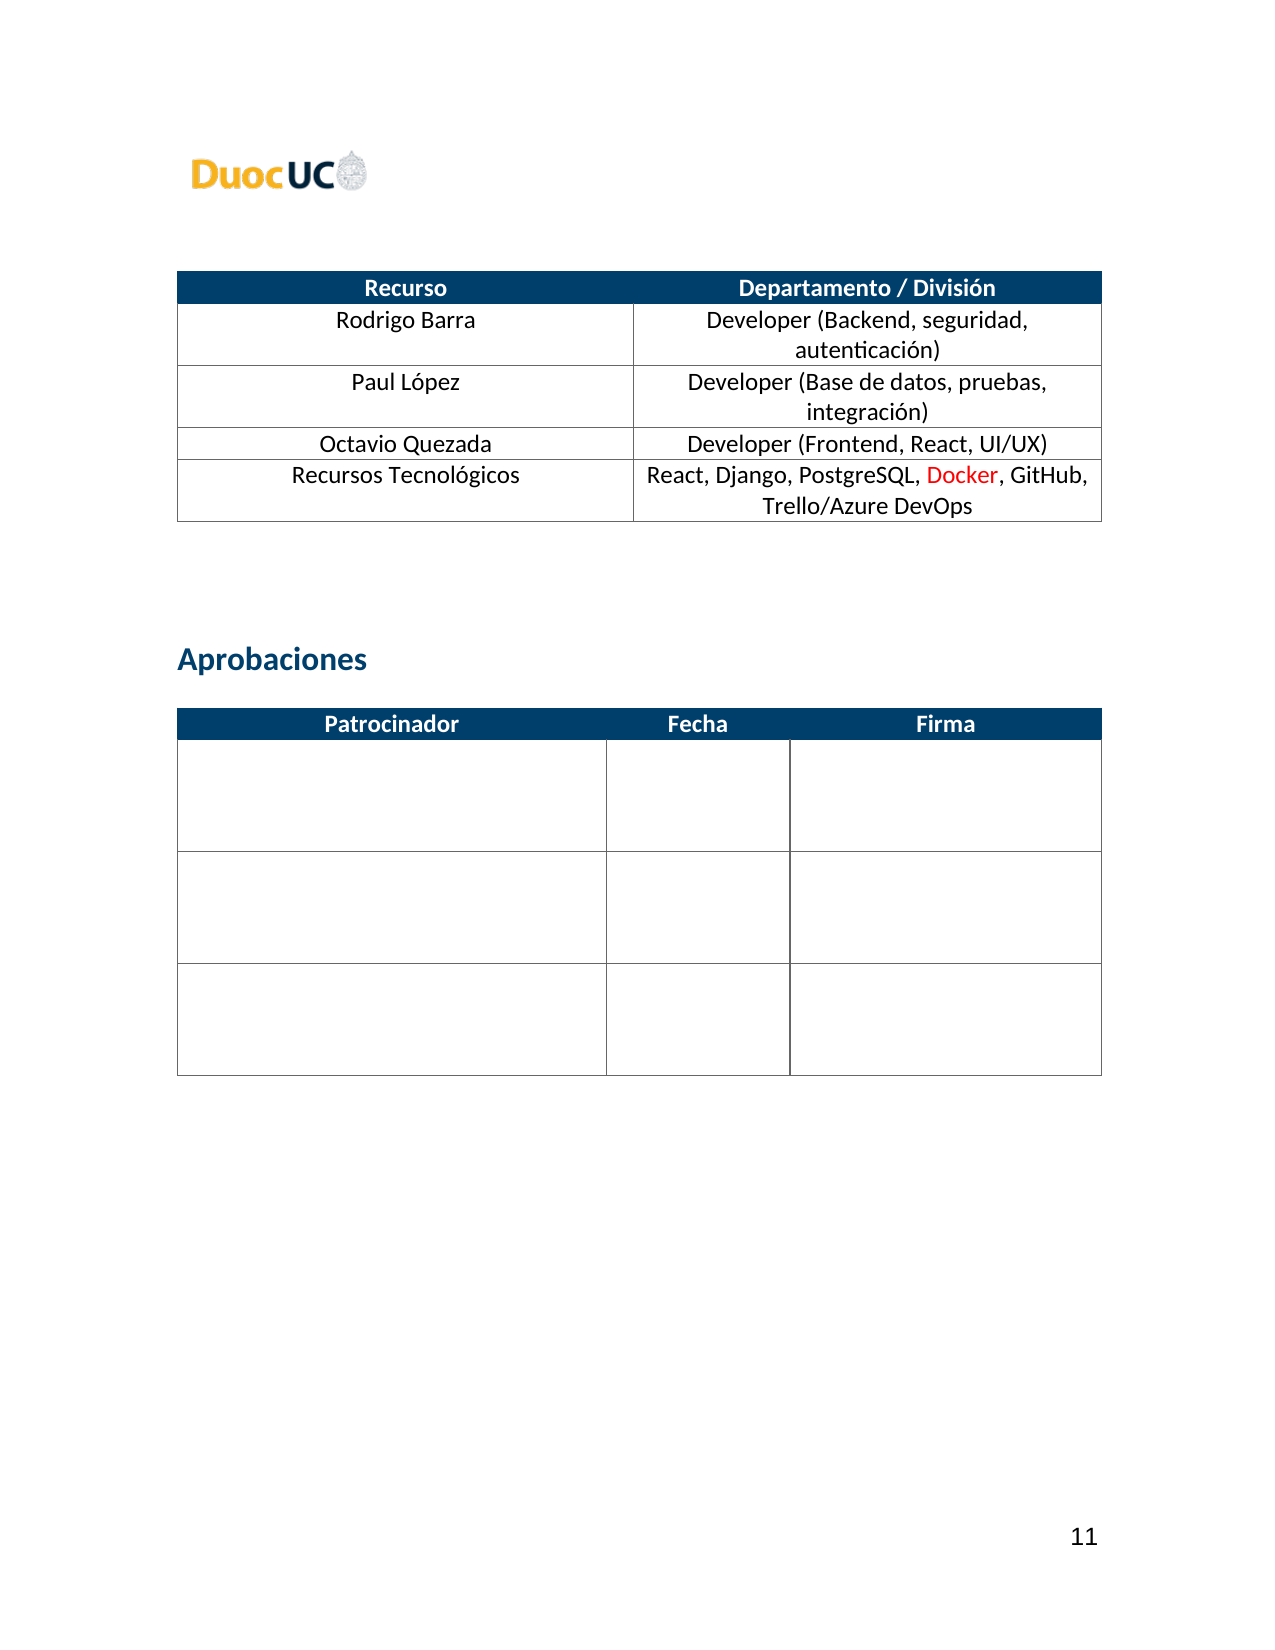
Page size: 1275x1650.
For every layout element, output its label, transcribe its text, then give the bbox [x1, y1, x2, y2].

table_cell [607, 852, 789, 963]
table_cell Recursos Tecnológicos [178, 460, 633, 521]
table_header Recurso [178, 272, 633, 303]
table_cell [178, 852, 606, 963]
table_cell [178, 740, 606, 851]
table_cell Developer (Frontend, React, UI/UX) [634, 428, 1101, 458]
table_cell React, Django, PostgreSQL, Docker, GitHub, Trello/Azure DevOps [634, 460, 1101, 521]
table_cell [791, 964, 1101, 1075]
table_cell [607, 740, 789, 851]
table_header Departamento / División [634, 272, 1101, 303]
table_header Patrocinador [178, 709, 606, 739]
table_cell Rodrigo Barra [178, 304, 633, 365]
table_header Fecha [607, 709, 789, 739]
table_cell [791, 740, 1101, 851]
subtitle Aprobaciones [177, 638, 1098, 678]
table_cell [791, 852, 1101, 963]
table_cell Developer (Backend, seguridad, autenticación) [634, 304, 1101, 365]
table_header Firma [791, 709, 1101, 739]
table_cell Paul López [178, 366, 633, 427]
table_cell Developer (Base de datos, pruebas, integración) [634, 366, 1101, 427]
table_cell [178, 964, 606, 1075]
picture [177, 73, 381, 267]
table_cell Octavio Quezada [178, 428, 633, 458]
table_cell [607, 964, 789, 1075]
